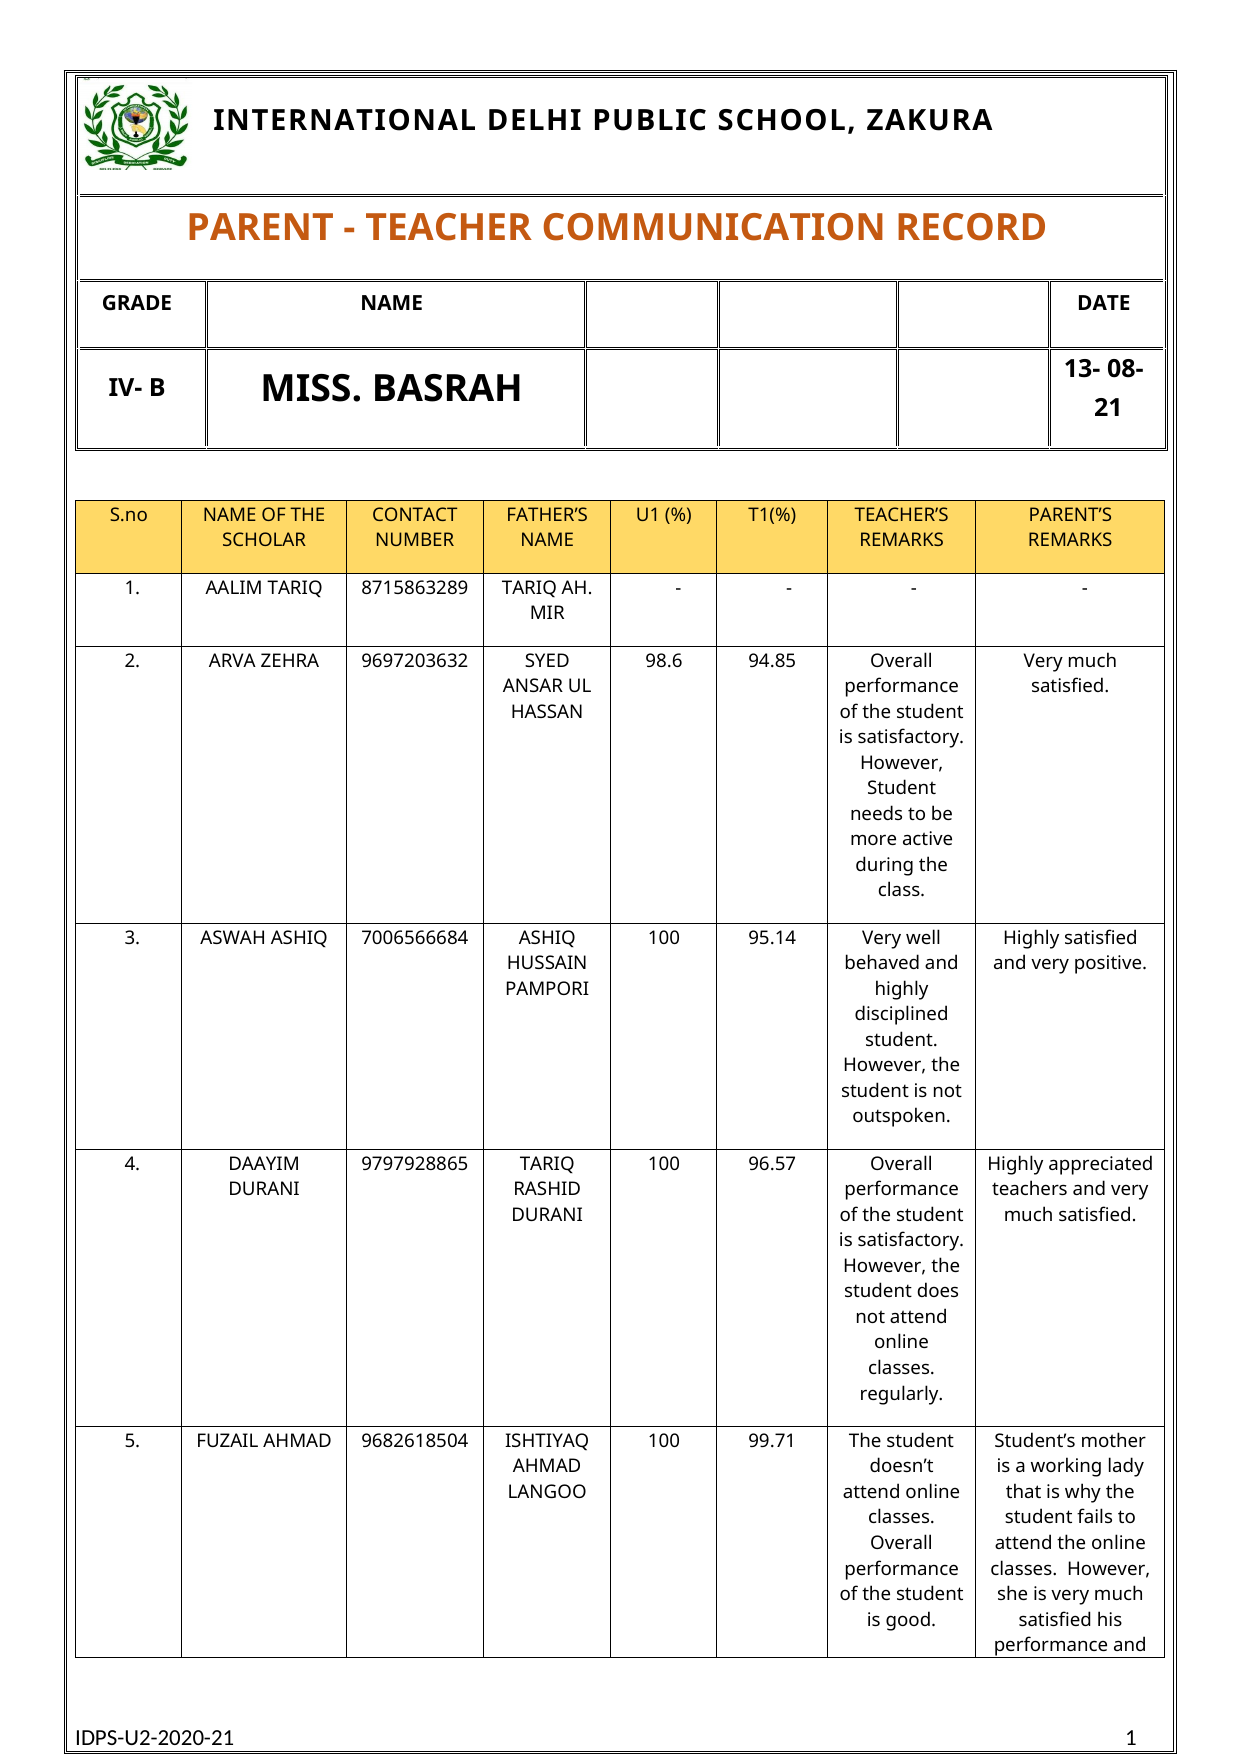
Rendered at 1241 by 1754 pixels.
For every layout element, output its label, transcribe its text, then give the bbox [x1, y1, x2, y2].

table_cell Overall performance of the student is satisfactory. However, the student does not attend online classes. regularly. [828, 1150, 975, 1426]
table_cell AALIM TARIQ [182, 574, 346, 646]
table_cell 96.57 [717, 1150, 827, 1426]
table_cell [76, 574, 181, 646]
table_cell [76, 647, 181, 923]
table_cell TARIQ AH. MIR [484, 574, 610, 646]
table_cell [586, 350, 718, 448]
table_header T1(%) [717, 501, 827, 573]
table_cell [76, 1427, 181, 1657]
table_cell 100 [611, 1150, 716, 1426]
table_cell PARENT - TEACHER COMMUNICATION RECORD [77, 194, 1167, 279]
table_cell 100 [611, 1427, 716, 1657]
table_cell 13- 08-21 [1050, 347, 1167, 448]
table_cell NAME [208, 282, 584, 347]
table_cell ARVA ZEHRA [182, 647, 346, 923]
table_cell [484, 1427, 610, 1657]
table_cell 95.14 [717, 924, 827, 1149]
table_cell 9797928865 [347, 1150, 483, 1426]
table_cell SYED ANSAR UL HASSAN [484, 647, 610, 923]
table_cell FUZAIL AHMAD [182, 1427, 346, 1657]
table_cell [76, 1150, 181, 1426]
table_cell 100 [611, 924, 716, 1149]
table_cell 9697203632 [347, 647, 483, 923]
table_cell TARIQ RASHID DURANI [484, 1150, 610, 1426]
table_cell 7006566684 [347, 924, 483, 1149]
table_header S.no [76, 501, 181, 573]
table_cell ASHIQ HUSSAIN PAMPORI [484, 924, 610, 1149]
table_cell DAAYIM DURANI [182, 1150, 346, 1426]
table_cell 94.85 [717, 647, 827, 923]
table_cell - [717, 574, 827, 646]
table_cell [720, 282, 896, 347]
table_cell - [611, 574, 716, 646]
table_cell Overall performance of the student is satisfactory. However, Student needs to be more active during the class. [828, 647, 975, 923]
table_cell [828, 1427, 975, 1657]
table_cell ASWAH ASHIQ [182, 924, 346, 1149]
table_cell GRADE [77, 279, 206, 347]
table_header CONTACT NUMBER [347, 501, 483, 573]
table_cell 99.71 [717, 1427, 827, 1657]
table_cell 98.6 [611, 647, 716, 923]
table_cell [898, 347, 1050, 448]
table_cell - [828, 574, 975, 646]
table_cell Highly appreciated teachers and very much satisfied. [976, 1150, 1164, 1426]
table_header TEACHER’S REMARKS [828, 501, 975, 573]
table_cell MISS. BASRAH [206, 347, 586, 448]
table_cell - [976, 574, 1164, 646]
table_header PARENT’S REMARKS [976, 501, 1164, 573]
table_cell 9682618504 [347, 1427, 483, 1657]
table_cell DATE [1050, 279, 1167, 347]
table_cell [587, 282, 717, 347]
table_cell [76, 924, 181, 1149]
table_cell Very well behaved and highly disciplined student. However, the student is not outspoken. [828, 924, 975, 1149]
table_header [78, 78, 1165, 194]
table_cell [899, 282, 1048, 347]
table_header NAME OF THE SCHOLAR [182, 501, 346, 573]
table_cell Very much satisfied. [976, 647, 1164, 923]
table_cell Highly satisfied and very positive. [976, 924, 1164, 1149]
picture [78, 78, 193, 170]
table_header FATHER’S NAME [484, 501, 610, 573]
table_cell IV- B [77, 347, 206, 448]
table_cell 8715863289 [347, 574, 483, 646]
table_header U1 (%) [611, 501, 716, 573]
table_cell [976, 1427, 1164, 1657]
table_cell [718, 350, 897, 448]
